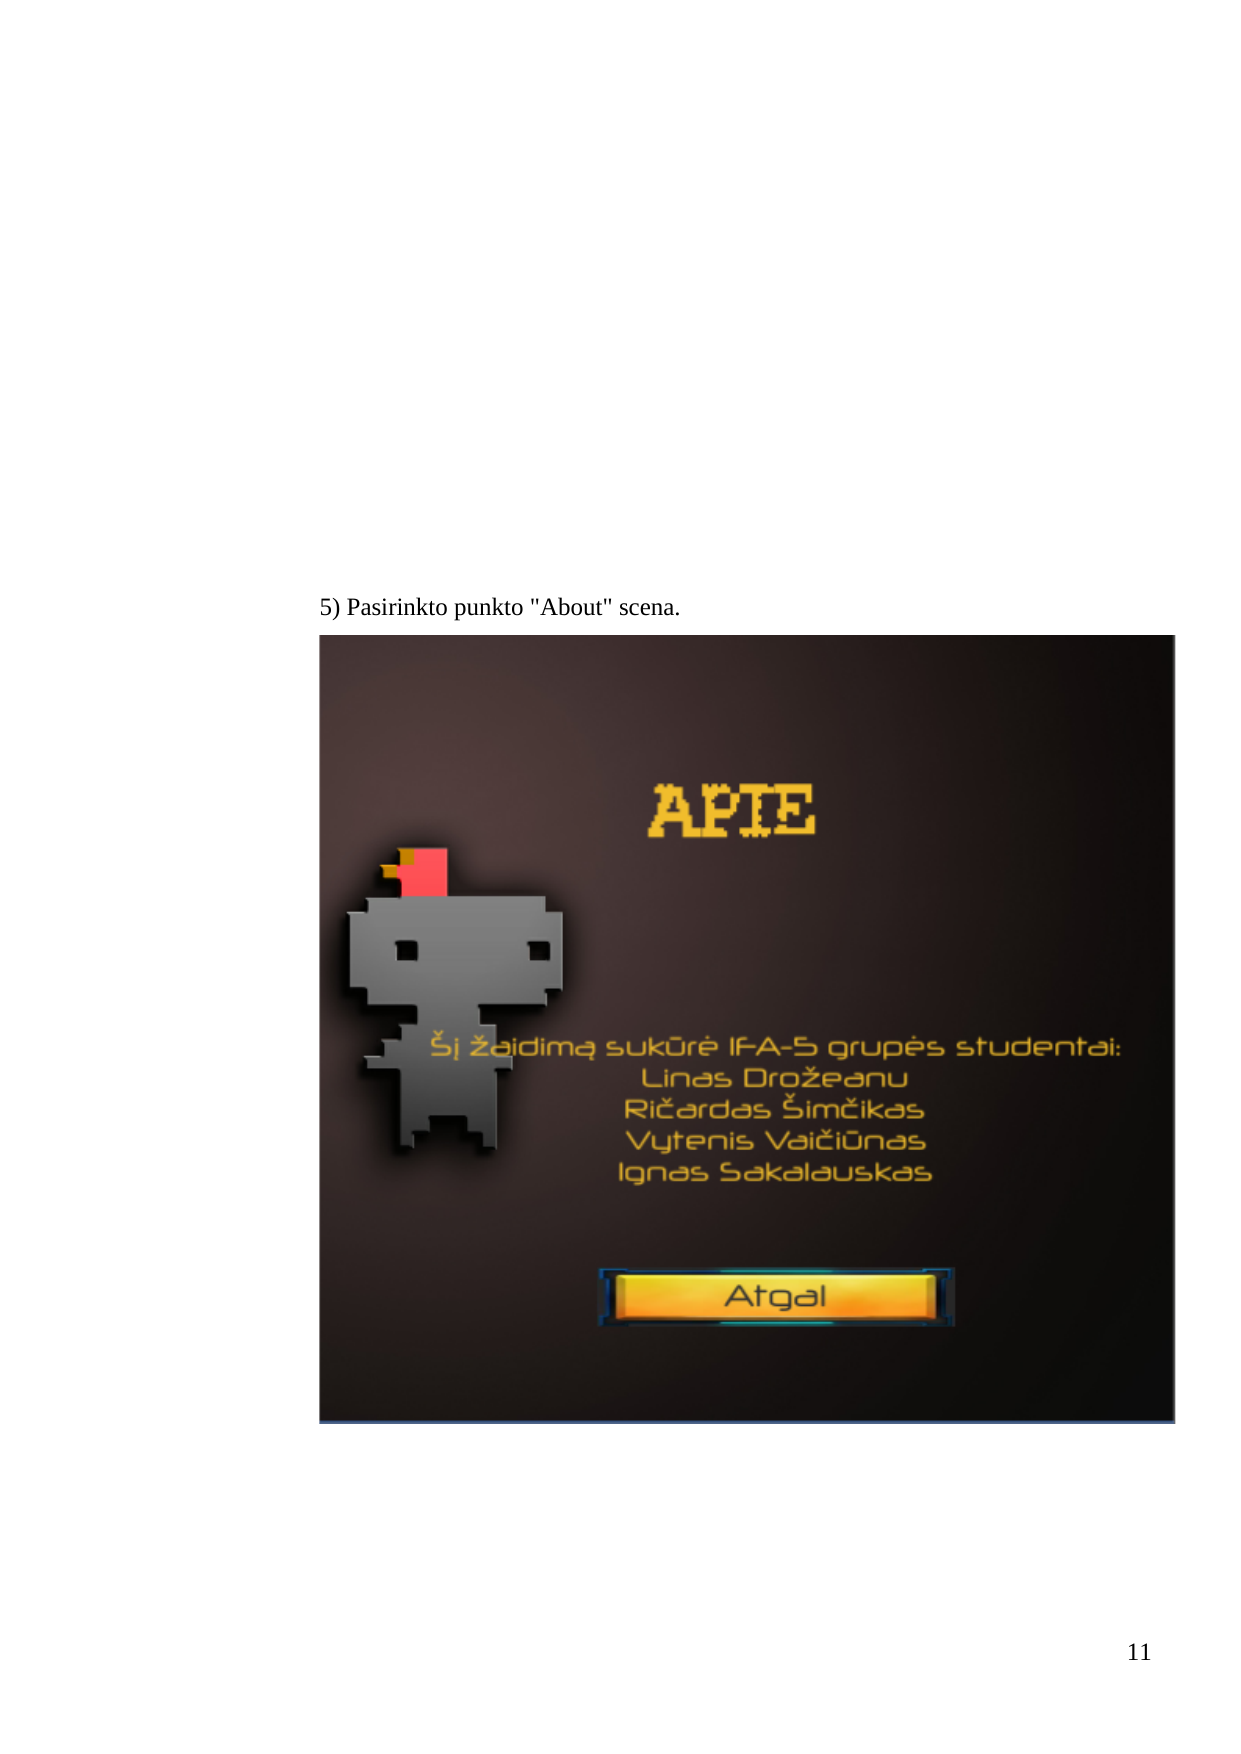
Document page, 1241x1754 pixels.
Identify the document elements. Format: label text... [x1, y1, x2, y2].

picture [319, 635, 1176, 1424]
list 5) Pasirinkto punkto "About" scena. [319, 592, 1152, 621]
